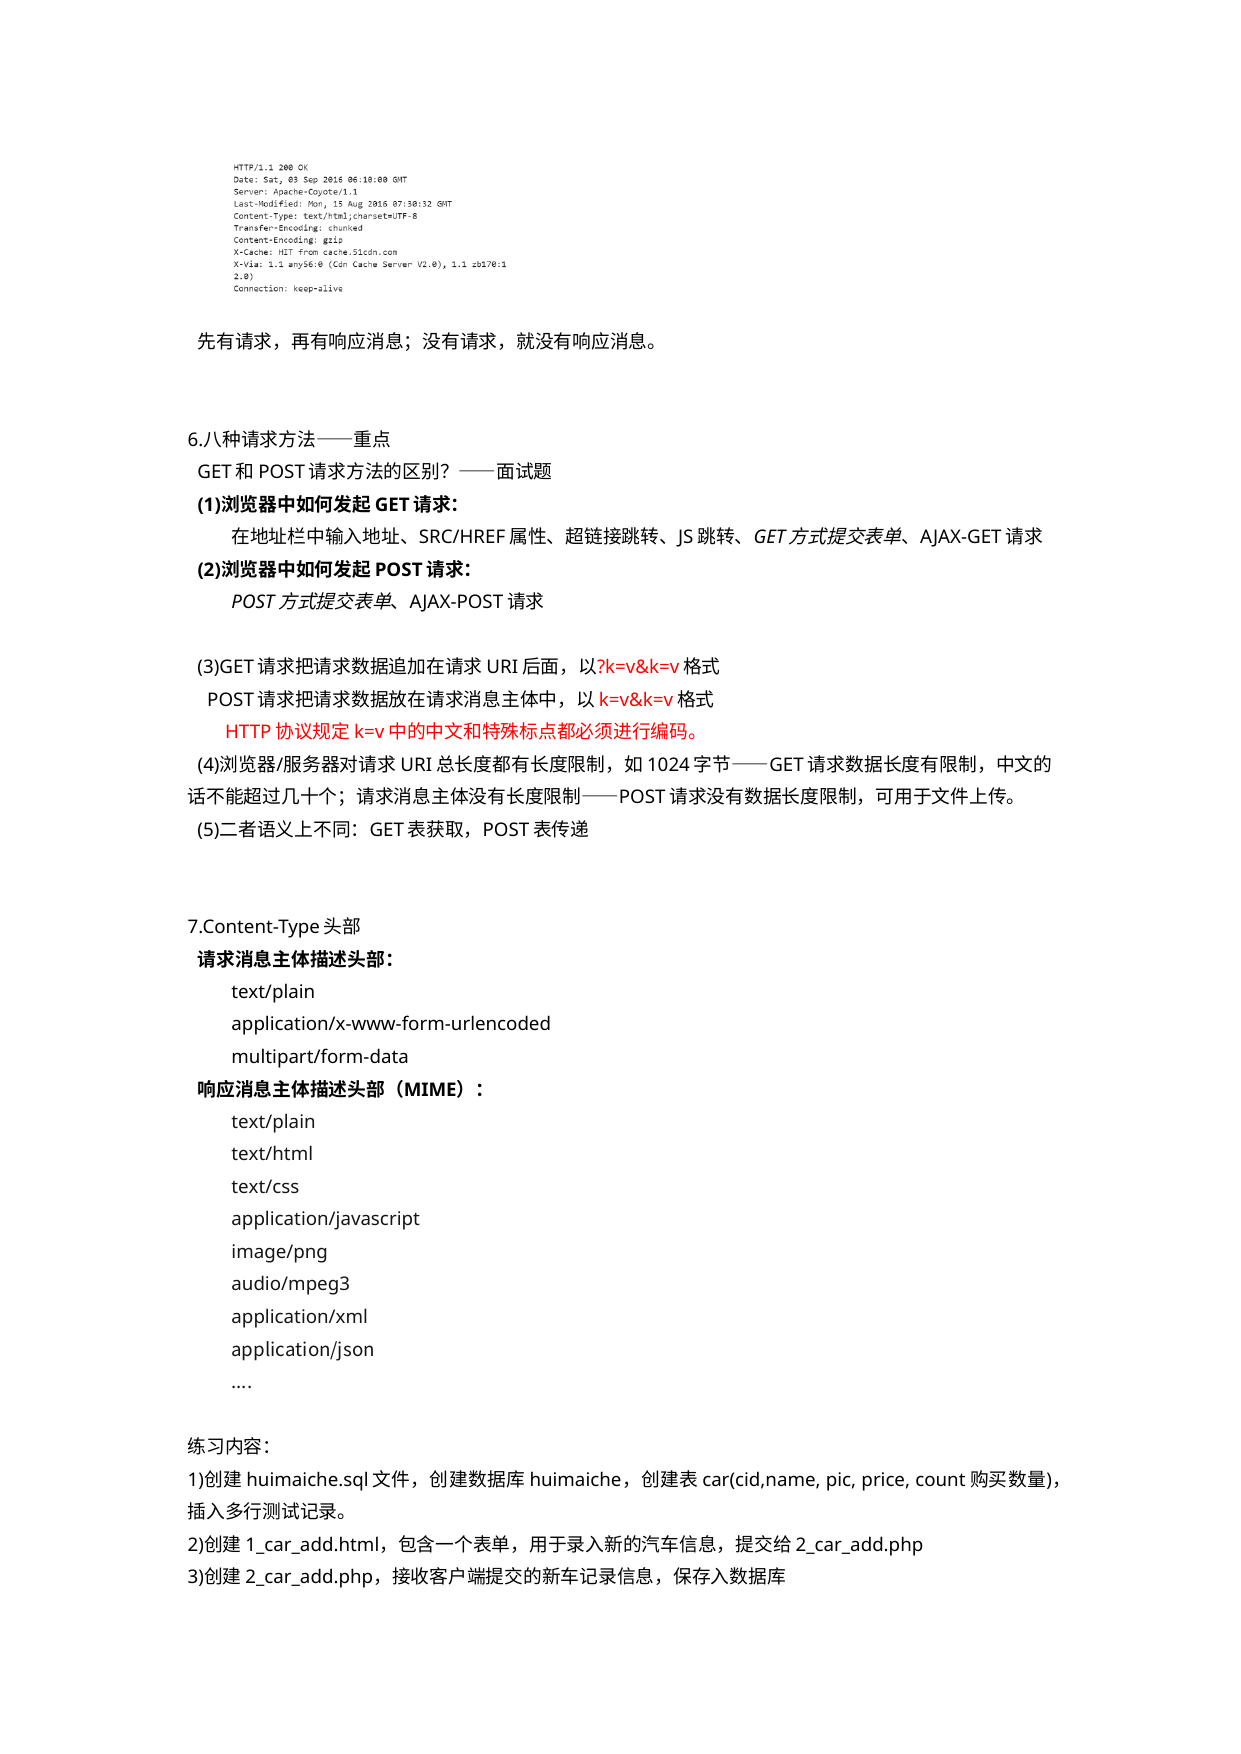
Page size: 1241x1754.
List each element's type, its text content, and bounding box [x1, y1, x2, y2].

text (1)浏览器中如何发起GET请求： [187, 487, 1053, 519]
text 7.Content-Type头部 [187, 909, 1053, 942]
text application/xml [187, 1299, 1053, 1332]
text 在地址栏中输入地址、SRC/HREF属性、超链接跳转、JS跳转、GET方式提交表单、AJAX-GET请求 [187, 519, 1053, 552]
text application/javascript [187, 1202, 1053, 1234]
text (2)浏览器中如何发起POST请求： [187, 552, 1053, 584]
text text/plain [187, 1104, 1053, 1137]
text text/html [187, 1137, 1053, 1169]
text (5)二者语义上不同：GET表获取，POST表传递 [187, 812, 1053, 844]
text HTTP协议规定k=v中的中文和特殊标点都必须进行编码。 [187, 714, 1053, 747]
picture [231, 162, 507, 293]
text .... [187, 1364, 1053, 1397]
text 6.八种请求方法——重点 [187, 422, 1053, 454]
text image/png [187, 1234, 1053, 1267]
text POST请求把请求数据放在请求消息主体中，以k=v&k=v格式 [187, 682, 1053, 714]
text 1)创建huimaiche.sql文件，创建数据库huimaiche，创建表car(cid,name, pic, price, count购买数量)，插入多行测试记录。 [187, 1462, 1053, 1527]
text 响应消息主体描述头部（MIME）： [187, 1072, 1053, 1104]
text 3)创建2_car_add.php，接收客户端提交的新车记录信息，保存入数据库 [187, 1559, 1053, 1592]
text (3)GET请求把请求数据追加在请求URI后面，以?k=v&k=v格式 [187, 649, 1053, 682]
text (4)浏览器/服务器对请求URI总长度都有长度限制，如1024字节——GET请求数据长度有限制，中文的话不能超过几十个；请求消息主体没有长度限制——POST请求没有数据长度限制，可用于文件上传。 [187, 747, 1053, 812]
text text/css [187, 1169, 1053, 1202]
text audio/mpeg3 [187, 1267, 1053, 1299]
text text/plain [187, 974, 1053, 1007]
text 先有请求，再有响应消息；没有请求，就没有响应消息。 [187, 324, 1053, 357]
text GET和POST请求方法的区别？——面试题 [187, 454, 1053, 487]
text application/x-www-form-urlencoded [187, 1007, 1053, 1039]
text 练习内容： [187, 1429, 1053, 1462]
text 2)创建1_car_add.html，包含一个表单，用于录入新的汽车信息，提交给2_car_add.php [187, 1527, 1053, 1559]
text application/json [187, 1332, 1053, 1364]
text POST方式提交表单、AJAX-POST请求 [187, 584, 1053, 617]
text 请求消息主体描述头部： [187, 942, 1053, 974]
text multipart/form-data [187, 1039, 1053, 1072]
